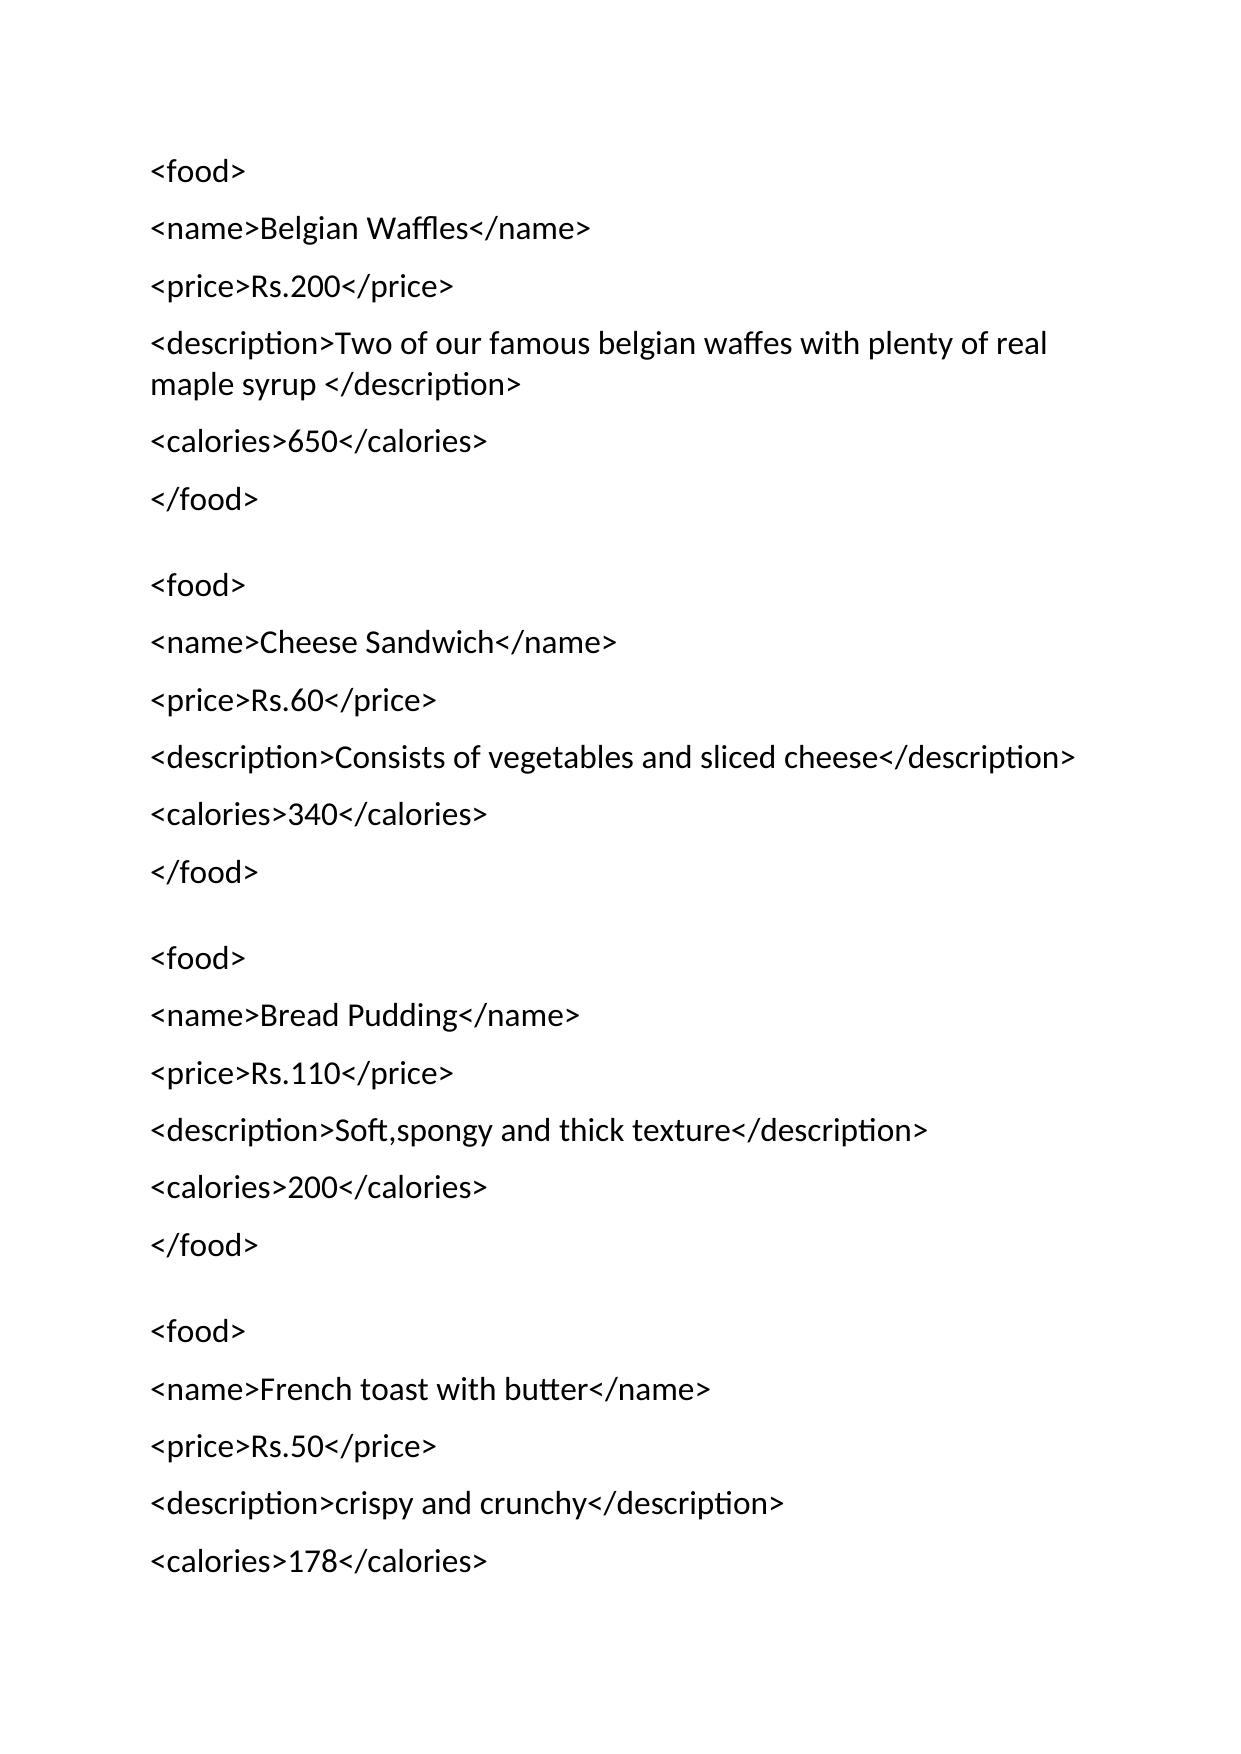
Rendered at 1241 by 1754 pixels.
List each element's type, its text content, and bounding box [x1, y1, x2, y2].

text <food> [150, 564, 1090, 604]
text </food> [150, 851, 1090, 892]
text <description>Soft,spongy and thick texture</description> [150, 1109, 1090, 1150]
text <price>Rs.50</price> [150, 1425, 1090, 1466]
text <price>Rs.60</price> [150, 679, 1090, 719]
text <name>Bread Pudding</name> [150, 994, 1090, 1035]
text </food> [150, 478, 1090, 518]
text <name>French toast with butter</name> [150, 1367, 1090, 1408]
text <calories>200</calories> [150, 1167, 1090, 1207]
text <name>Cheese Sandwich</name> [150, 621, 1090, 662]
text <calories>340</calories> [150, 793, 1090, 834]
text <food> [150, 937, 1090, 978]
text <name>Belgian Waffles</name> [150, 207, 1090, 248]
text <description>Two of our famous belgian waffes with plenty of real maple syrup </description> [150, 322, 1090, 404]
text <food> [150, 150, 1090, 191]
text <food> [150, 1310, 1090, 1351]
text </food> [150, 1224, 1090, 1265]
text <calories>650</calories> [150, 420, 1090, 461]
text <description>Consists of vegetables and sliced cheese</description> [150, 736, 1090, 777]
text <description>crispy and crunchy</description> [150, 1482, 1090, 1523]
text <price>Rs.110</price> [150, 1052, 1090, 1092]
text <calories>178</calories> [150, 1540, 1090, 1580]
text <price>Rs.200</price> [150, 265, 1090, 306]
